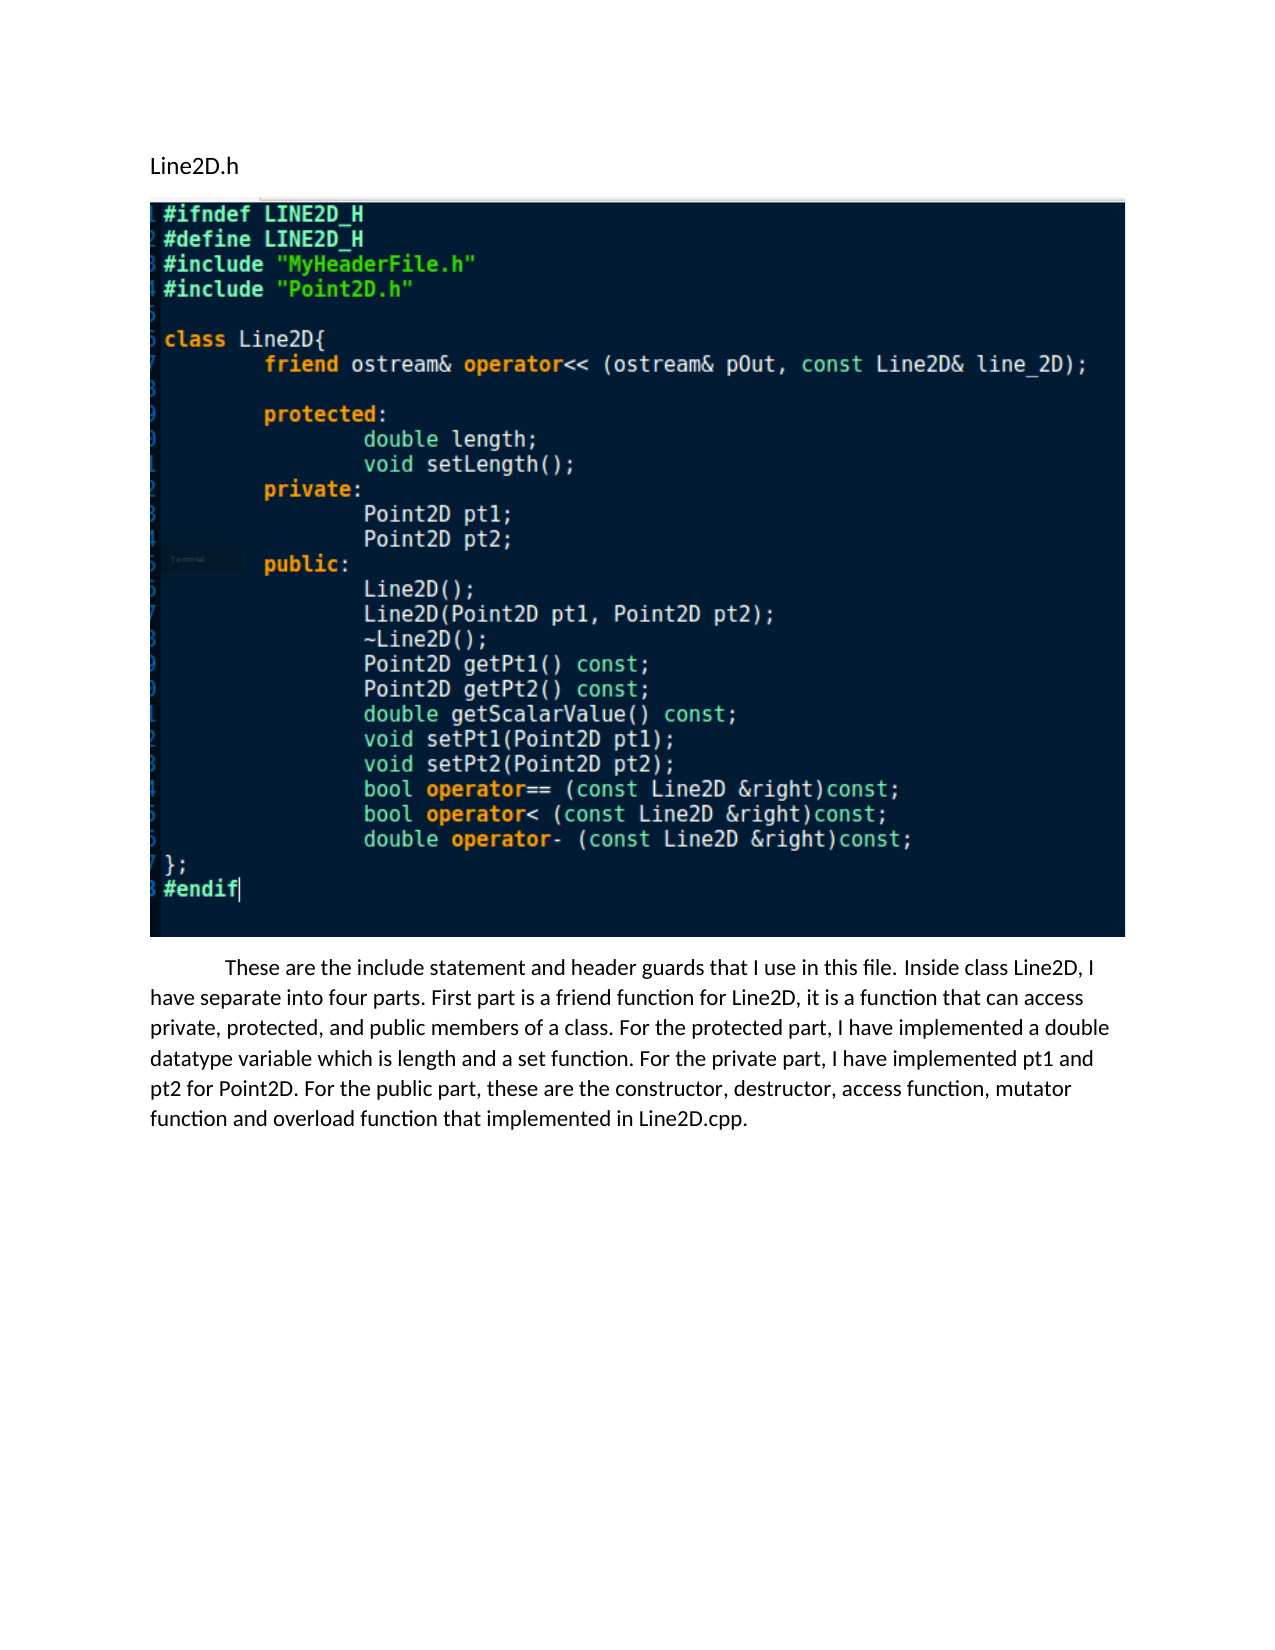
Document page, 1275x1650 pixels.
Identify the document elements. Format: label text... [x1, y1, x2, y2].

text Line2D.h [150, 150, 1125, 181]
picture [150, 197, 1125, 937]
text These are the include statement and header guards that I use in this file. Inside class Line2D, I have separate into four parts. First part is a friend function for Line2D, it is a function that can access private, protected, and public members of a class. For the protected part, I have implemented a double datatype variable which is length and a set function. For the private part, I have implemented pt1 and pt2 for Point2D. For the public part, these are the constructor, destructor, access function, mutator function and overload function that implemented in Line2D.cpp. [150, 953, 1125, 1132]
